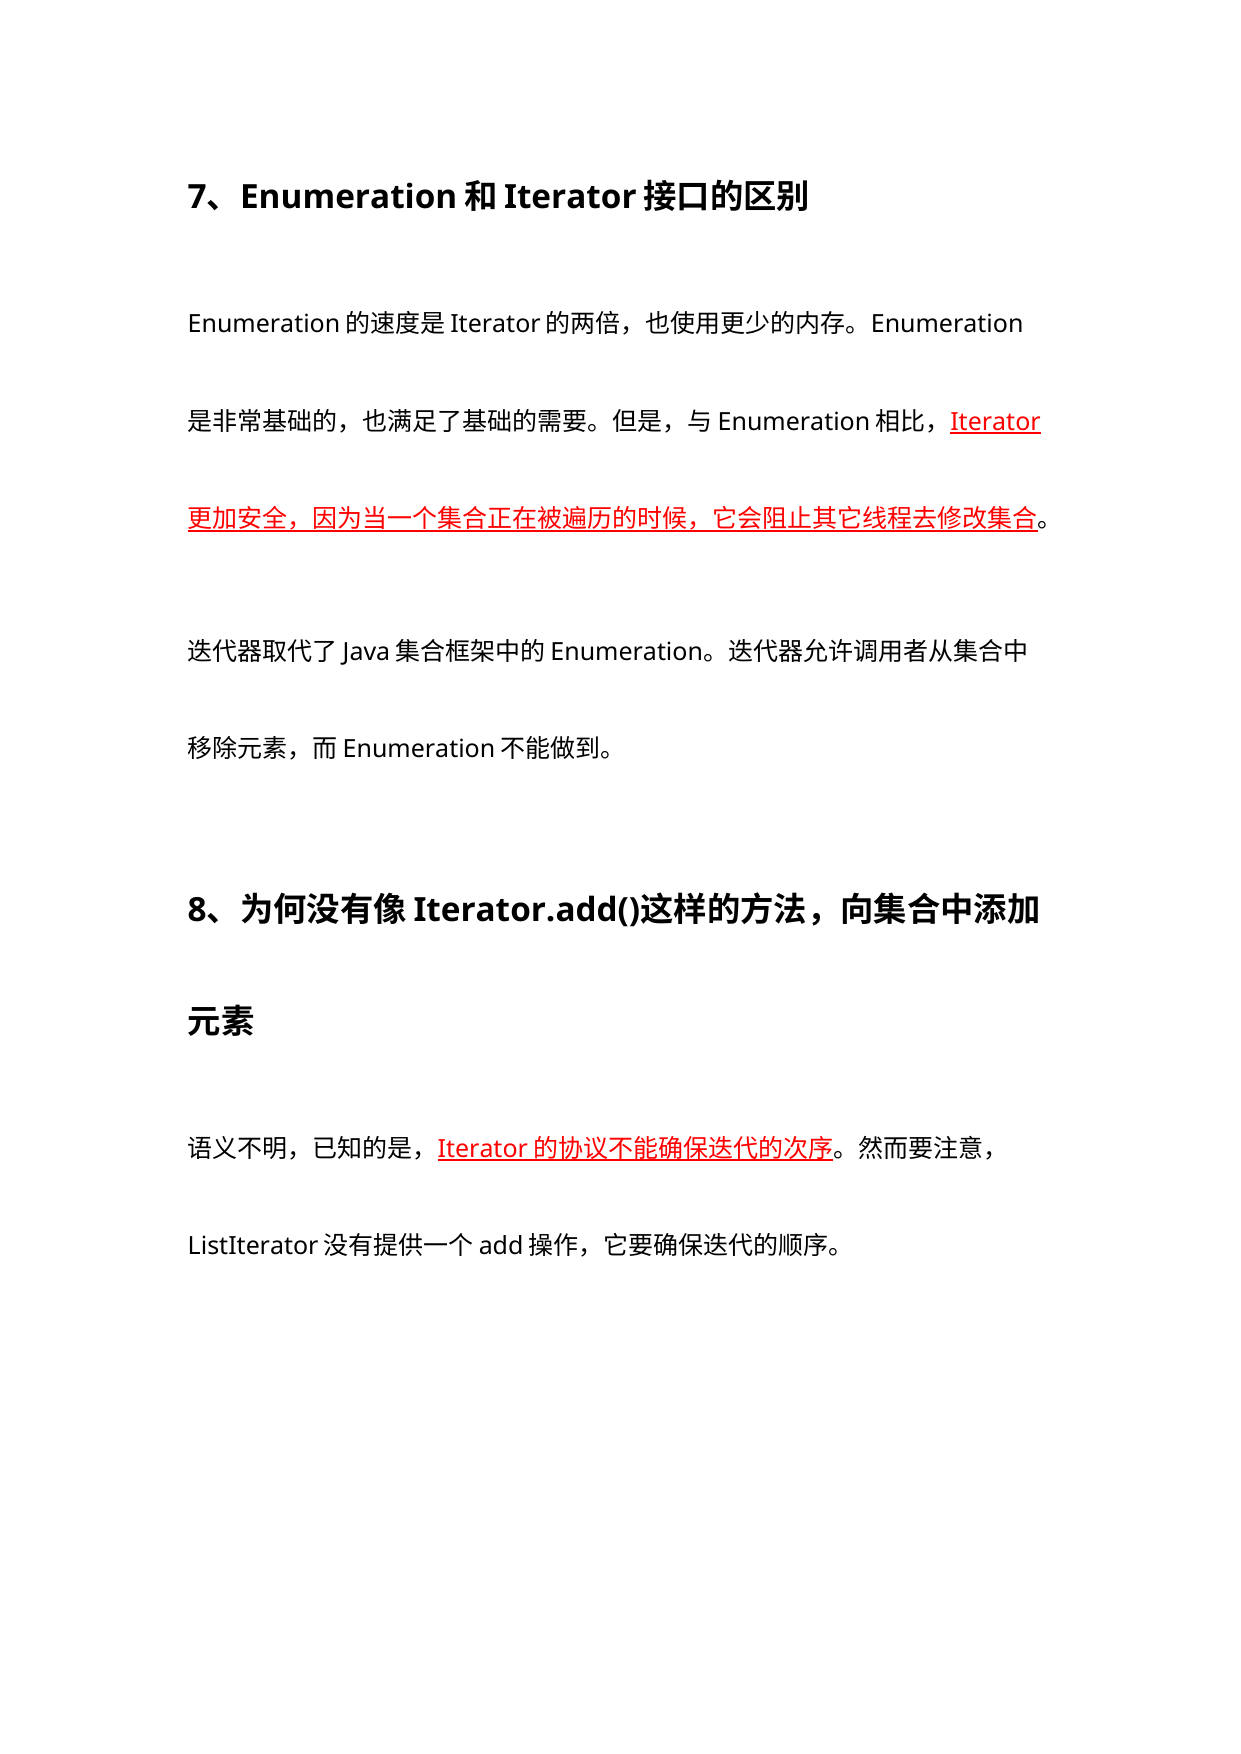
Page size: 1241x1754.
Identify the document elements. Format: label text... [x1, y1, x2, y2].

subtitle 8、为何没有像Iterator.add()这样的方法，向集合中添加元素 [187, 874, 1053, 1052]
text 迭代器取代了Java集合框架中的Enumeration。迭代器允许调用者从集合中移除元素，而Enumeration不能做到。 [187, 617, 1053, 779]
text Enumeration的速度是Iterator的两倍，也使用更少的内存。Enumeration是非常基础的，也满足了基础的需要。但是，与Enumeration相比，Iterator更加安全，因为当一个集合正在被遍历的时候，它会阻止其它线程去修改集合。 [187, 289, 1053, 549]
text 语义不明，已知的是，Iterator的协议不能确保迭代的次序。然而要注意，ListIterator没有提供一个add操作，它要确保迭代的顺序。 [187, 1114, 1053, 1276]
subtitle 7、Enumeration和Iterator接口的区别 [187, 162, 1053, 227]
